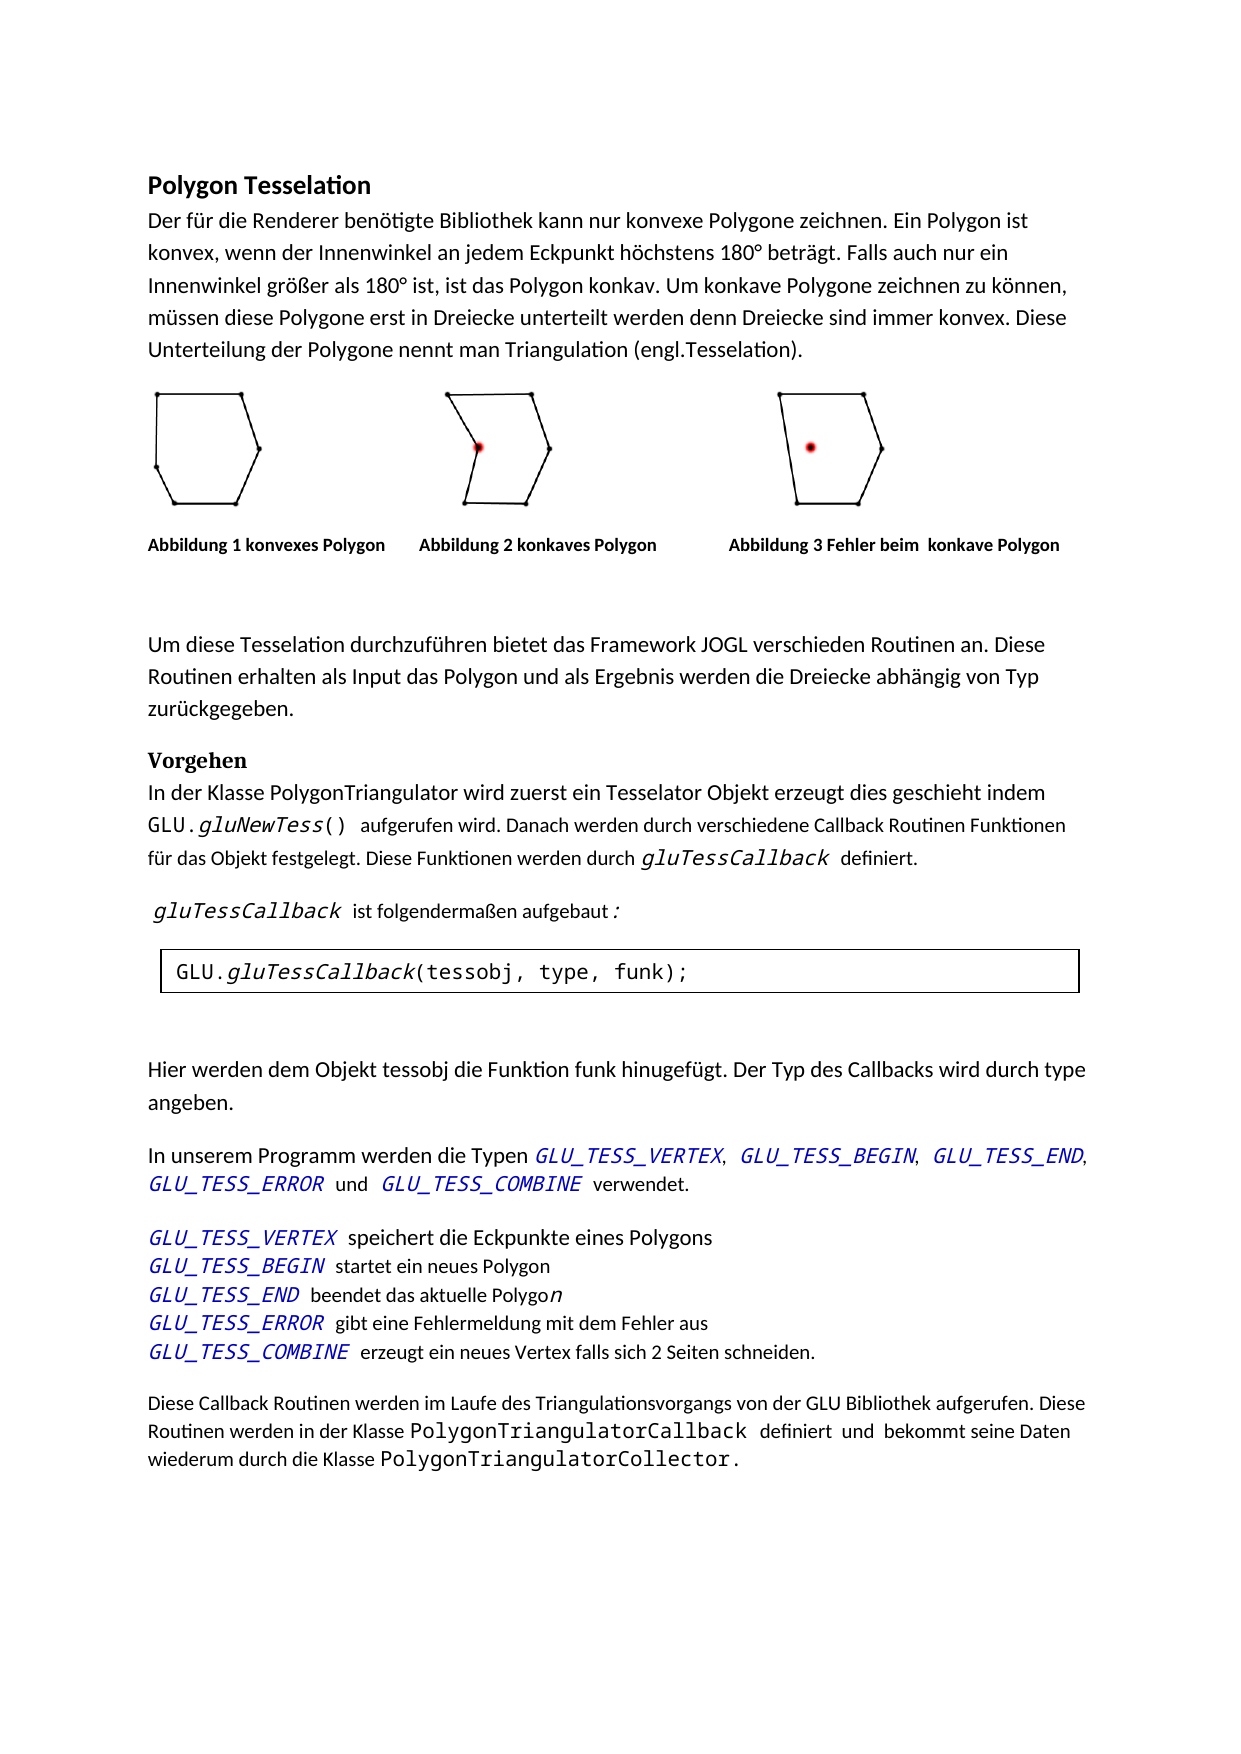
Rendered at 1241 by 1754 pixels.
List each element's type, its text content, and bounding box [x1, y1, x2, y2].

picture [771, 388, 892, 509]
text In unserem Programm werden die Typen GLU_TESS_VERTEX, GLU_TESS_BEGIN, GLU_TESS_END, [148, 1141, 1093, 1169]
text GLU_TESS_ERROR und GLU_TESS_COMBINE verwendet. [148, 1169, 1093, 1198]
text GLU_TESS_ERROR gibt eine Fehlermeldung mit dem Fehler aus [148, 1308, 1093, 1337]
text Diese Callback Routinen werden im Laufe des Triangulationsvorgangs von der GLU Bibliothek aufgerufen. Diese [148, 1391, 1093, 1416]
text GLU_TESS_VERTEX speichert die Eckpunkte eines Polygons [148, 1223, 1093, 1251]
text GLU_TESS_BEGIN startet ein neues Polygon [148, 1251, 1093, 1280]
text Der für die Renderer benötigte Bibliothek kann nur konvexe Polygone zeichnen. Ein Polygon ist konvex, wenn der Innenwinkel an jedem Eckpunkt höchstens 180° beträgt. Falls auch nur ein Innenwinkel größer als 180° ist, ist das Polygon konkav. Um konkave Polygone zeichnen zu können, müssen diese Polygone erst in Dreiecke unterteilt werden denn Dreiecke sind immer konvex. Diese Unterteilung der Polygone nennt man Triangulation (engl.Tesselation). [148, 206, 1093, 363]
text GLU_TESS_COMBINE erzeugt ein neues Vertex falls sich 2 Seiten schneiden. [148, 1337, 1093, 1365]
text gluTessCallback ist folgendermaßen aufgebaut: [148, 896, 1093, 924]
subtitle Vorgehen [148, 748, 1093, 774]
picture [438, 388, 559, 509]
text Routinen werden in der Klasse PolygonTriangulatorCallback definiert und bekommt seine Daten wiederum durch die Klasse PolygonTriangulatorCollector. [148, 1416, 1093, 1473]
text GLU_TESS_END beendet das aktuelle Polygon [148, 1280, 1093, 1308]
text Um diese Tesselation durchzuführen bietet das Framework JOGL verschieden Routinen an. Diese Routinen erhalten als Input das Polygon und als Ergebnis werden die Dreiecke abhängig von Typ zurückgegeben. [148, 630, 1093, 723]
text Abbildung 1 konvexes Polygon Abbildung 2 konkaves Polygon Abbildung 3 Fehler beim konkave Polygon [148, 533, 1093, 556]
text Hier werden dem Objekt tessobj die Funktion funk hinugefügt. Der Typ des Callbacks wird durch type angeben. [148, 1056, 1093, 1116]
text In der Klasse PolygonTriangulator wird zuerst ein Tesselator Objekt erzeugt dies geschieht indem GLU.gluNewTess() aufgerufen wird. Danach werden durch verschiedene Callback Routinen Funktionen für das Objekt festgelegt. Diese Funktionen werden durch gluTessCallback definiert. [148, 778, 1093, 871]
subtitle Polygon Tesselation [148, 168, 1093, 201]
picture [147, 388, 268, 509]
